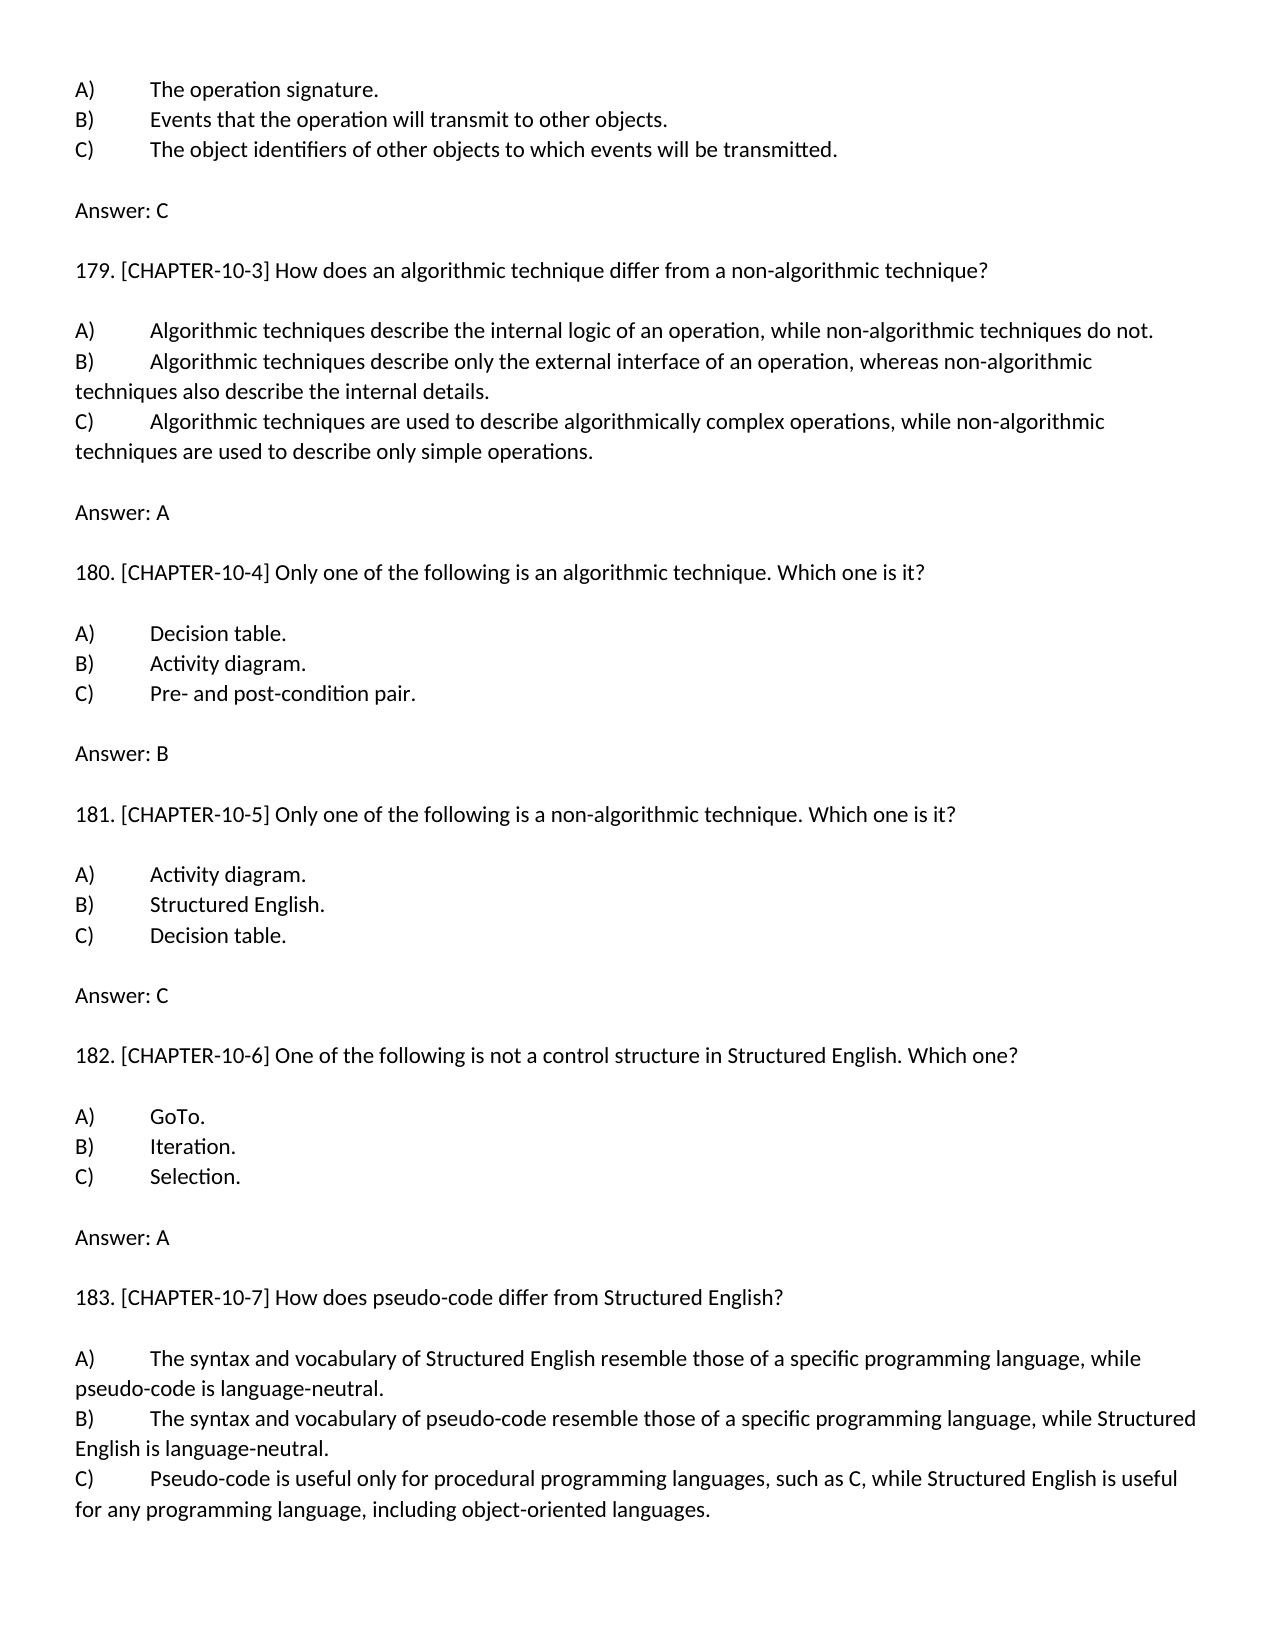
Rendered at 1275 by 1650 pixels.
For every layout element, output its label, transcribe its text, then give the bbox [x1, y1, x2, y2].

text C) Decision table. [75, 921, 1200, 949]
text Answer: B [75, 739, 1200, 768]
text B) Iteration. [75, 1132, 1200, 1160]
text B) Events that the operation will transmit to other objects. [75, 105, 1200, 133]
text C) Algorithmic techniques are used to describe algorithmically complex operations, while non-algorithmic techniques are used to describe only simple operations. [75, 407, 1200, 466]
text Answer: A [75, 1223, 1200, 1251]
text 179. [CHAPTER-10-3] How does an algorithmic technique differ from a non-algorithmic technique? [75, 256, 1200, 284]
text 181. [CHAPTER-10-5] Only one of the following is a non-algorithmic technique. Which one is it? [75, 800, 1200, 828]
text Answer: C [75, 981, 1200, 1009]
text A) The syntax and vocabulary of Structured English resemble those of a specific programming language, while pseudo-code is language-neutral. [75, 1344, 1200, 1402]
text A) The operation signature. [75, 75, 1200, 103]
text 180. [CHAPTER-10-4] Only one of the following is an algorithmic technique. Which one is it? [75, 558, 1200, 586]
text C) The object identifiers of other objects to which events will be transmitted. [75, 135, 1200, 163]
text C) Selection. [75, 1162, 1200, 1191]
text 183. [CHAPTER-10-7] How does pseudo-code differ from Structured English? [75, 1283, 1200, 1311]
text B) Activity diagram. [75, 649, 1200, 677]
text Answer: C [75, 196, 1200, 224]
text B) Algorithmic techniques describe only the external interface of an operation, whereas non-algorithmic techniques also describe the internal details. [75, 347, 1200, 405]
text Answer: A [75, 498, 1200, 526]
text C) Pseudo-code is useful only for procedural programming languages, such as C, while Structured English is useful for any programming language, including object-oriented languages. [75, 1464, 1200, 1523]
text C) Pre- and post-condition pair. [75, 679, 1200, 707]
text A) Decision table. [75, 619, 1200, 647]
text A) GoTo. [75, 1102, 1200, 1130]
text A) Activity diagram. [75, 860, 1200, 888]
text A) Algorithmic techniques describe the internal logic of an operation, while non-algorithmic techniques do not. [75, 317, 1200, 345]
text B) The syntax and vocabulary of pseudo-code resemble those of a specific programming language, while Structured English is language-neutral. [75, 1404, 1200, 1462]
text 182. [CHAPTER-10-6] One of the following is not a control structure in Structured English. Which one? [75, 1042, 1200, 1070]
text B) Structured English. [75, 891, 1200, 919]
